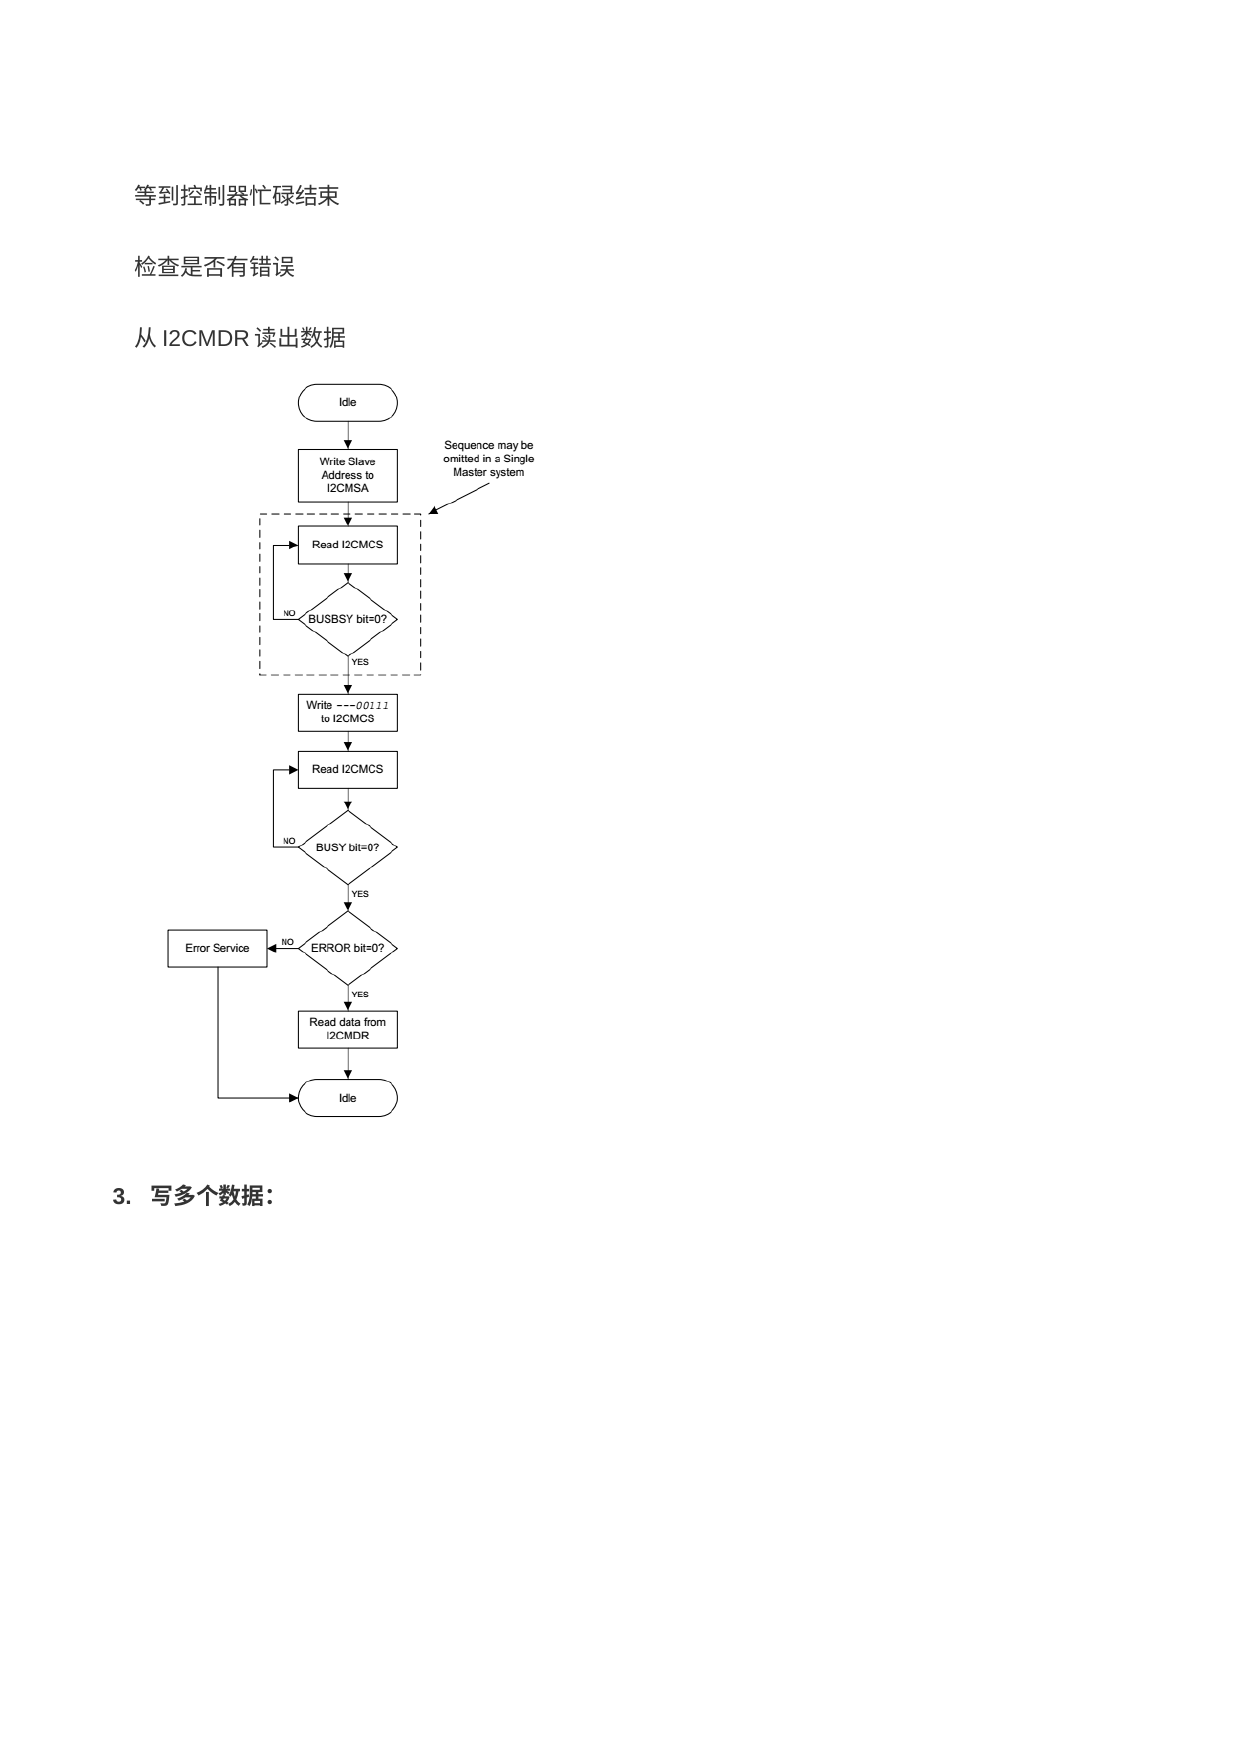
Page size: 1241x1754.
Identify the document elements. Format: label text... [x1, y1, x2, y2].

text 从I2CMDR读出数据 [134, 304, 1128, 369]
text 等到控制器忙碌结束 [134, 162, 1128, 227]
text 检查是否有错误 [134, 233, 1128, 298]
picture [134, 375, 542, 1124]
list 写多个数据： [112, 1162, 1128, 1227]
